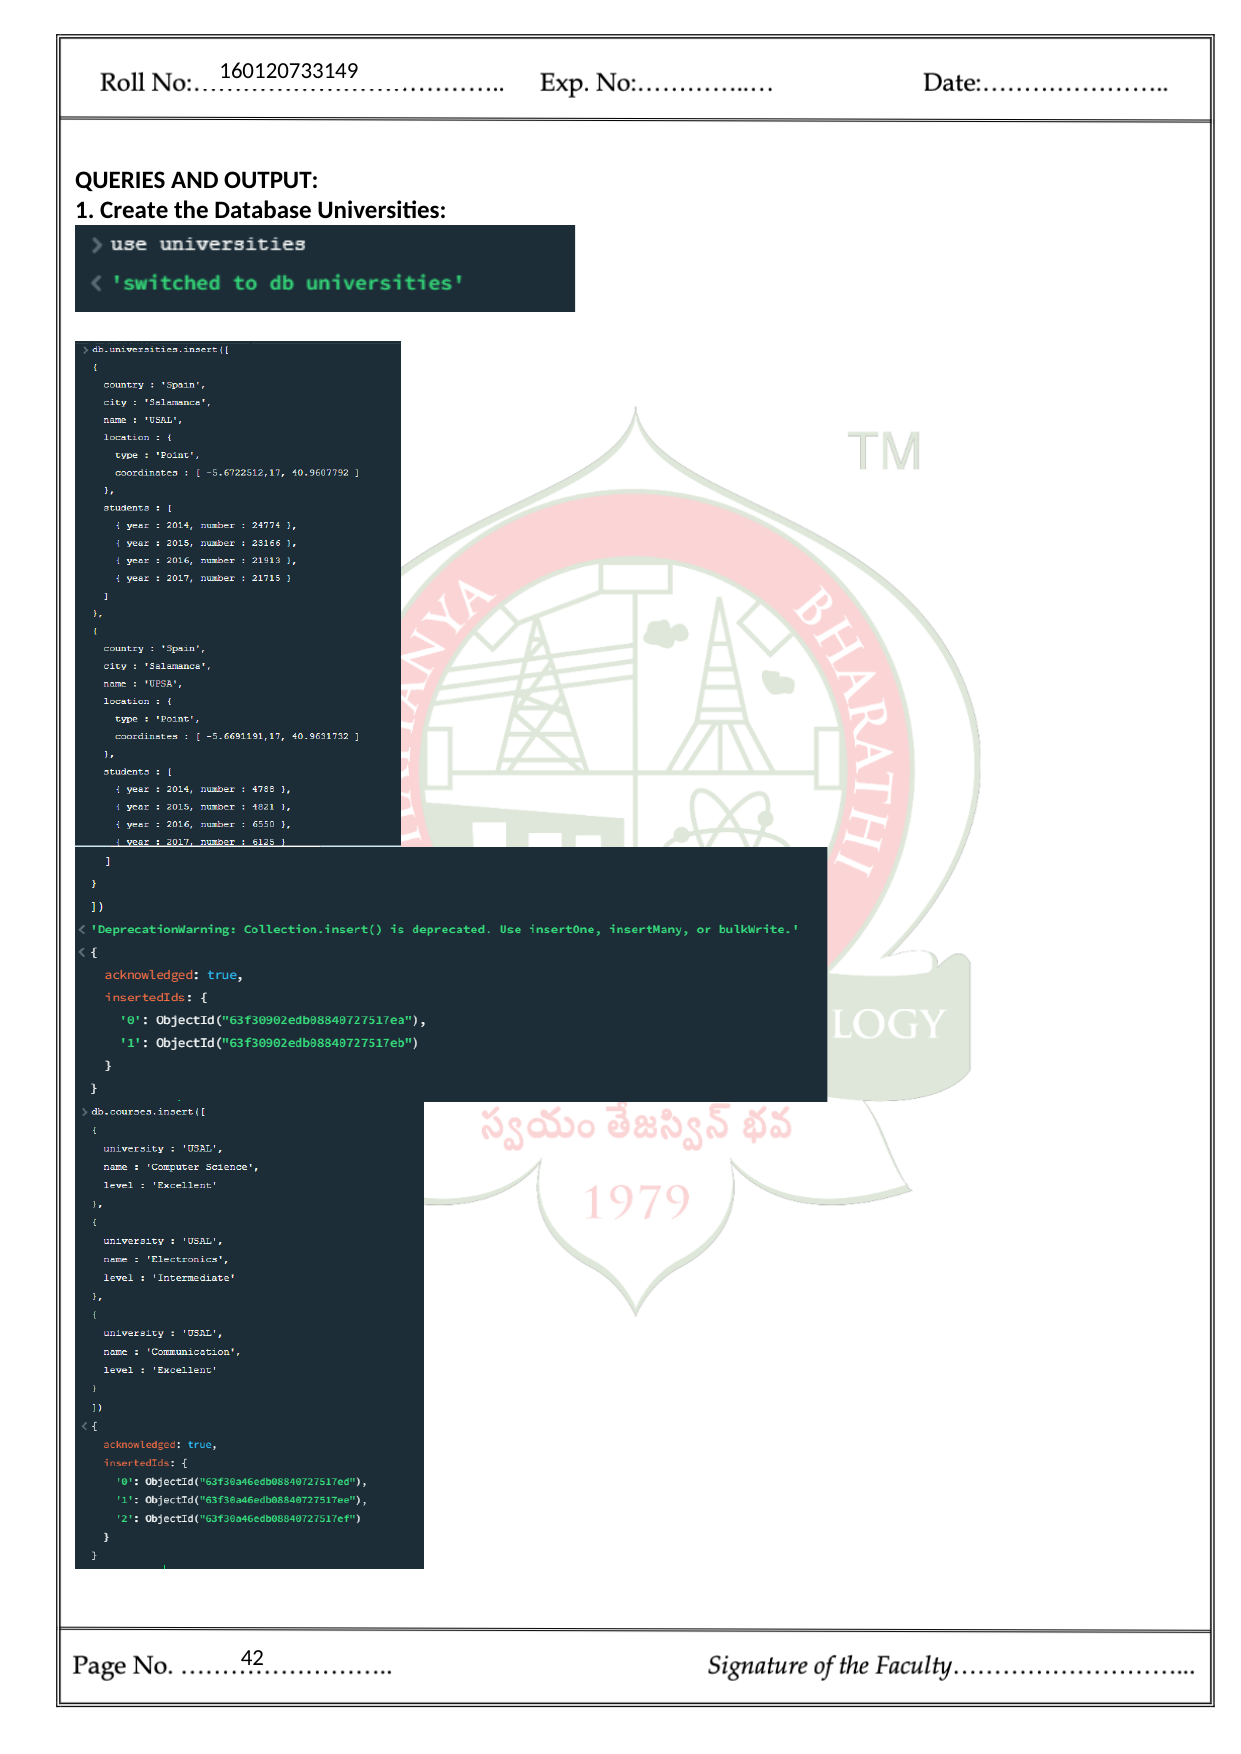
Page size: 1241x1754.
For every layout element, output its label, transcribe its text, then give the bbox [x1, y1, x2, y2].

text 1. Create the Database Universities: [75, 194, 1165, 225]
text QUERIES AND OUTPUT: [75, 164, 1165, 194]
picture [51, 29, 1218, 1712]
